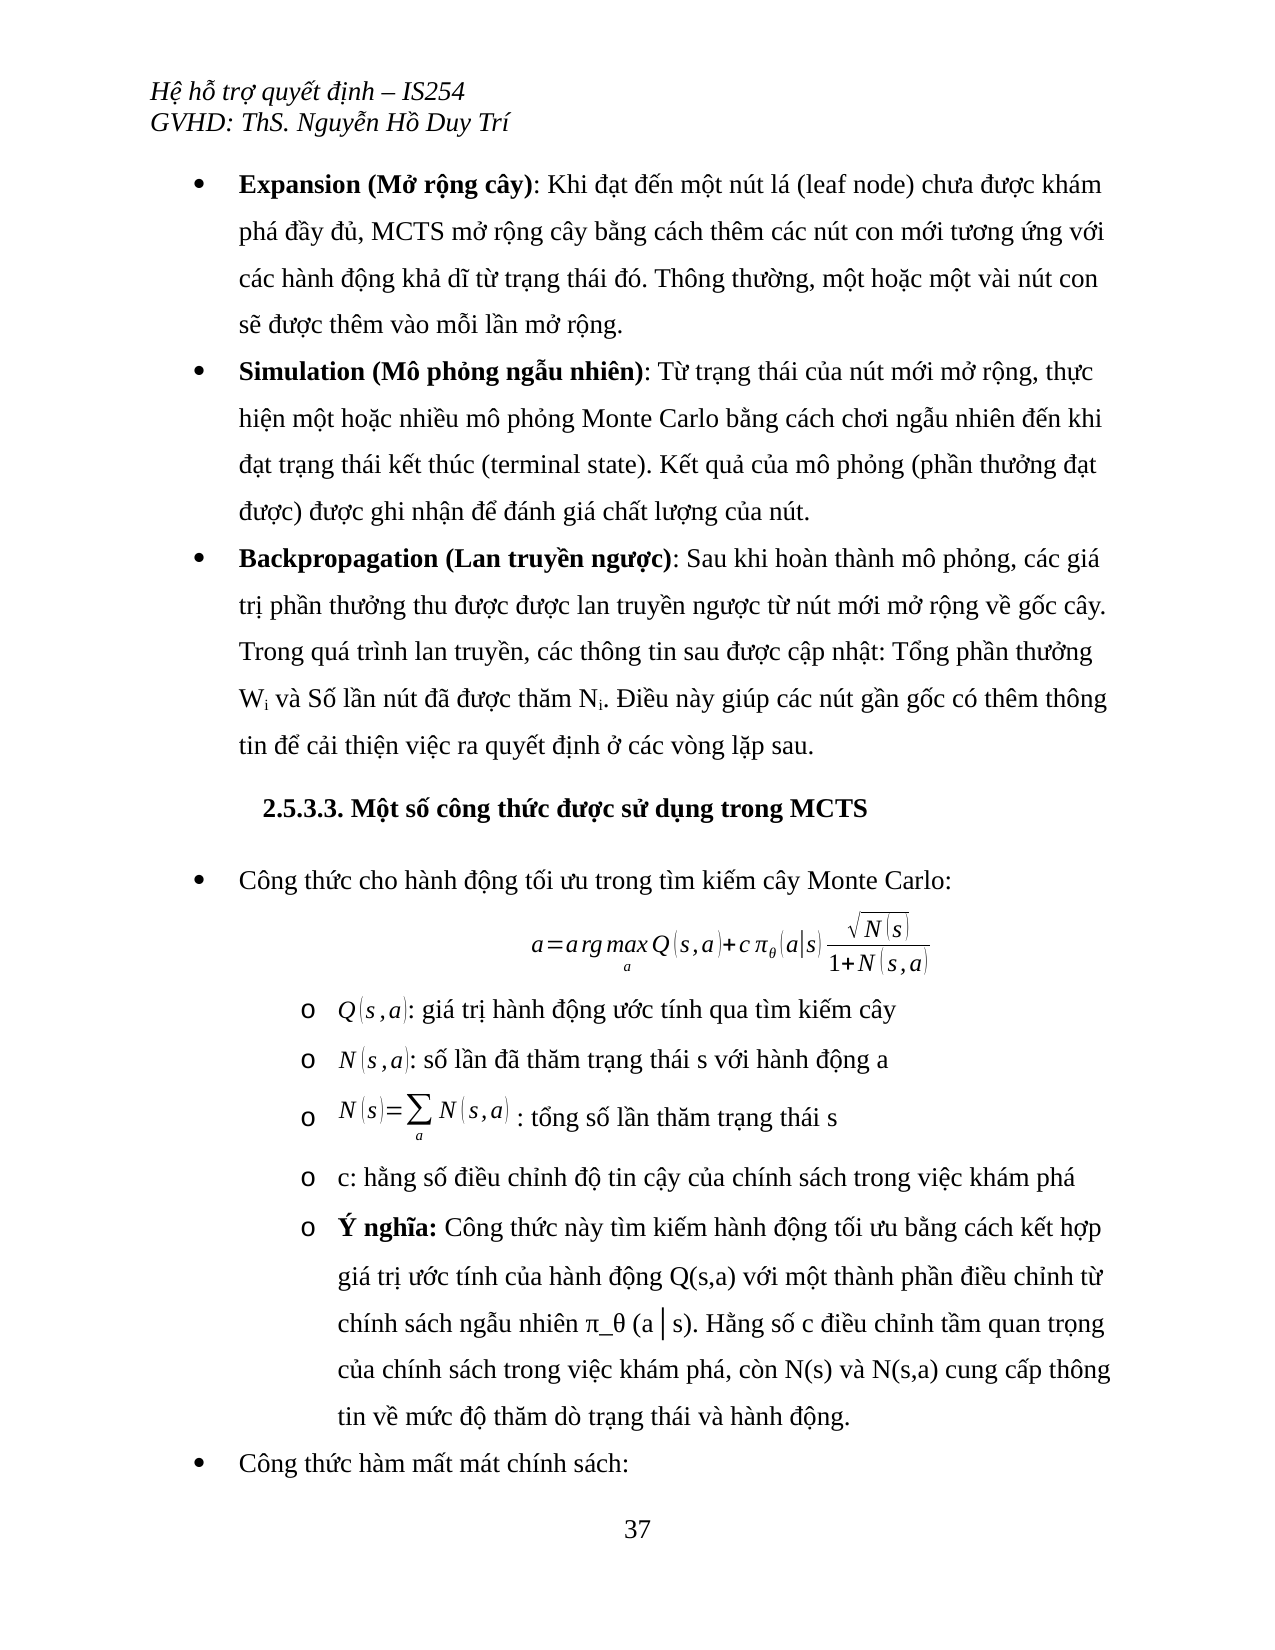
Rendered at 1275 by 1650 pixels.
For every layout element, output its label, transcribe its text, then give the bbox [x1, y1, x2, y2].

list c: hằng số điều chỉnh độ tin cậy của chính sách trong việc khám phá [300, 1161, 1125, 1194]
list Simulation (Mô phỏng ngẫu nhiên): Từ trạng thái của nút mới mở rộng, thực hiện một hoặc nhiều mô phỏng Monte Carlo bằng cách chơi ngẫu nhiên đến khi đạt trạng thái kết thúc (terminal state). Kết quả của mô phỏng (phần thưởng đạt được) được ghi nhận để đánh giá chất lượng của nút. [194, 355, 1125, 526]
list : giá trị hành động ước tính qua tìm kiếm cây [300, 993, 1125, 1027]
list : tổng số lần thăm trạng thái s [300, 1094, 1125, 1144]
list Expansion (Mở rộng cây): Khi đạt đến một nút lá (leaf node) chưa được khám phá đầy đủ, MCTS mở rộng cây bằng cách thêm các nút con mới tương ứng với các hành động khả dĩ từ trạng thái đó. Thông thường, một hoặc một vài nút con sẽ được thêm vào mỗi lần mở rộng. [194, 168, 1125, 340]
text Một số công thức được sử dụng trong MCTS [262, 792, 1125, 823]
list Công thức hàm mất mát chính sách: [194, 1447, 1125, 1478]
list Công thức cho hành động tối ưu trong tìm kiếm cây Monte Carlo: [194, 864, 1125, 895]
list : số lần đã thăm trạng thái s với hành động a [300, 1043, 1125, 1077]
list Ý nghĩa: Công thức này tìm kiếm hành động tối ưu bằng cách kết hợp giá trị ước tính của hành động Q(s,a) với một thành phần điều chỉnh từ chính sách ngẫu nhiên π_θ (a│s). Hằng số c điều chỉnh tầm quan trọng của chính sách trong việc khám phá, còn N(s) và N(s,a) cung cấp thông tin về mức độ thăm dò trạng thái và hành động. [300, 1211, 1125, 1431]
list Backpropagation (Lan truyền ngược): Sau khi hoàn thành mô phỏng, các giá trị phần thưởng thu được được lan truyền ngược từ nút mới mở rộng về gốc cây. Trong quá trình lan truyền, các thông tin sau được cập nhật: Tổng phần thưởng Wi và Số lần nút đã được thăm Ni. Điều này giúp các nút gần gốc có thêm thông tin để cải thiện việc ra quyết định ở các vòng lặp sau. [194, 542, 1125, 760]
